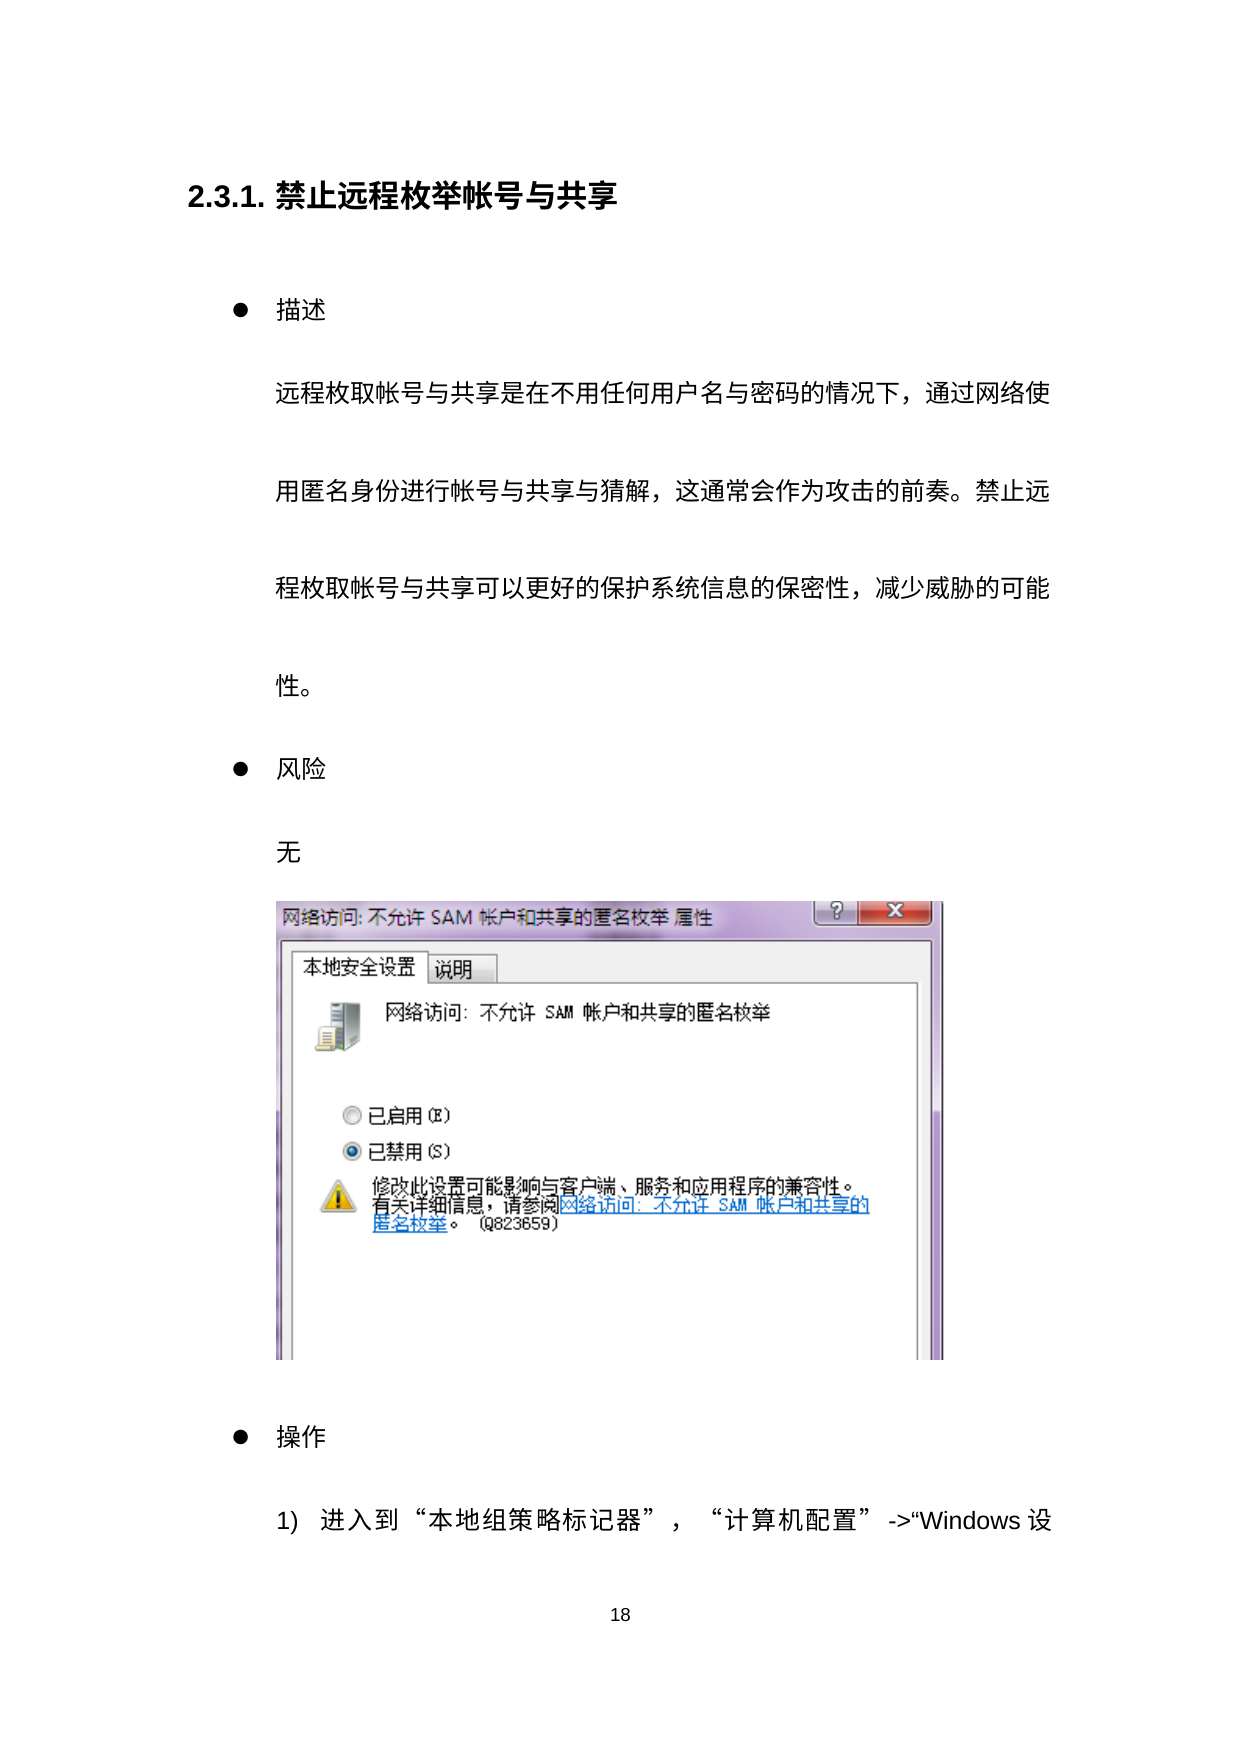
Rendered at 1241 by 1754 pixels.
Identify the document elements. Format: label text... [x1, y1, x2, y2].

subtitle 禁止远程枚举帐号与共享 [187, 162, 1053, 227]
text 无 [276, 818, 1053, 883]
picture [276, 901, 945, 1360]
text 远程枚取帐号与共享是在不用任何用户名与密码的情况下，通过网络使用匿名身份进行帐号与共享与猜解，这通常会作为攻击的前奏。禁止远程枚取帐号与共享可以更好的保护系统信息的保密性，减少威胁的可能性。 [275, 359, 1053, 717]
list 操作 [231, 1403, 1053, 1468]
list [276, 1486, 1053, 1551]
list 风险 [231, 735, 1053, 800]
list 描述 [231, 276, 1053, 341]
